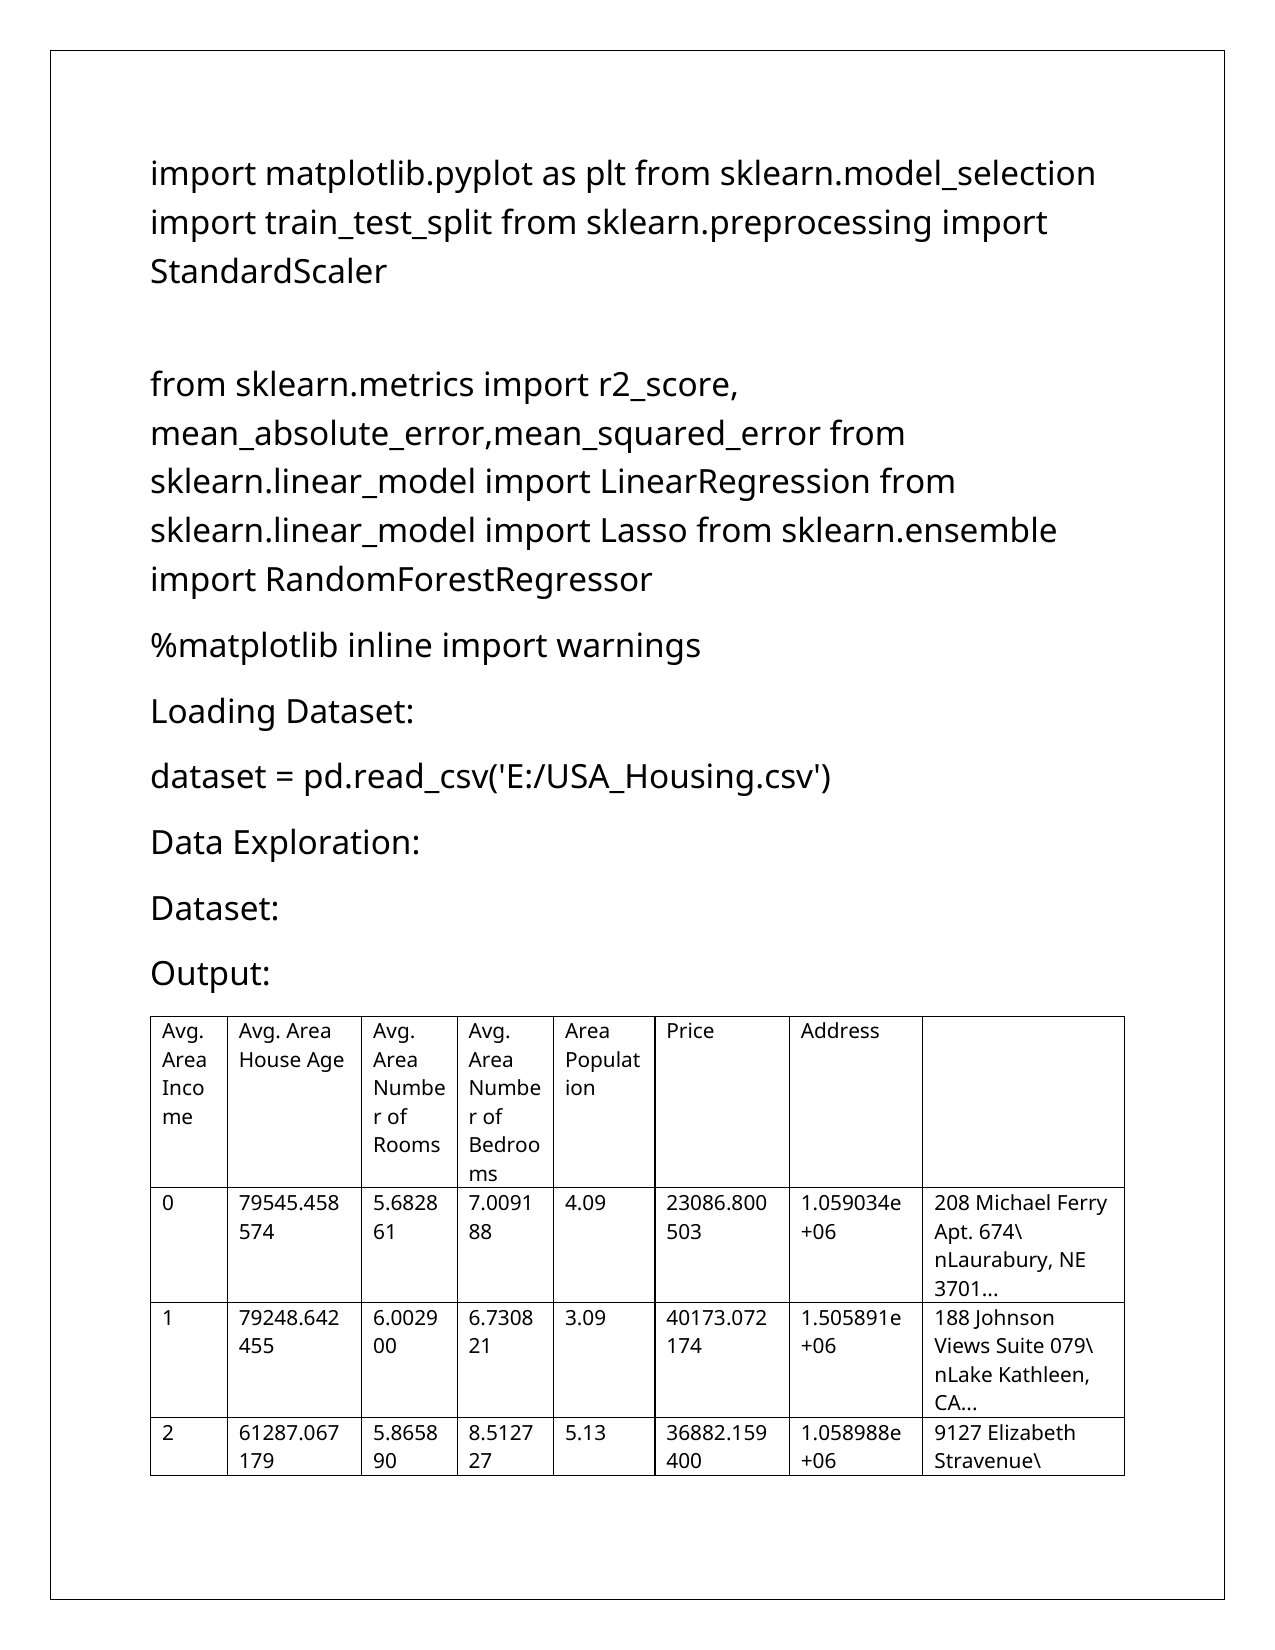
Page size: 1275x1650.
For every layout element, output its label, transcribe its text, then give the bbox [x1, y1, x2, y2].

text Loading Dataset: [150, 687, 1125, 733]
table_cell 8.512727 [458, 1418, 553, 1475]
table_header Avg. Area Income [151, 1017, 227, 1187]
table_cell 7.009188 [458, 1188, 553, 1302]
table_header Avg. Area Number of Bedrooms [458, 1017, 553, 1187]
table_cell 61287.067179 [228, 1418, 361, 1475]
table_cell 188 Johnson Views Suite 079\nLake Kathleen, CA... [923, 1303, 1124, 1417]
table_cell 6.002900 [362, 1303, 457, 1417]
table_cell 5.682861 [362, 1188, 457, 1302]
table_cell 40173.072174 [656, 1303, 789, 1417]
table_cell 36882.159400 [656, 1418, 789, 1475]
text %matplotlib inline import warnings [150, 622, 1125, 667]
table_header Avg. Area House Age [228, 1017, 361, 1187]
text dataset = pd.read_csv('E:/USA_Housing.csv') [150, 753, 1125, 798]
table_cell 1 [151, 1303, 227, 1417]
table_cell 1.059034e+06 [790, 1188, 922, 1302]
table_header Price [656, 1017, 789, 1187]
text Data Exploration: [150, 819, 1125, 864]
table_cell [923, 1418, 1124, 1475]
table_header Avg. Area Number of Rooms [362, 1017, 457, 1187]
text from sklearn.metrics import r2_score, mean_absolute_error,mean_squared_error from sklearn.linear_model import LinearRegression from sklearn.linear_model import Lasso from sklearn.ensemble import RandomForestRegressor [150, 360, 1125, 602]
table_cell 5.865890 [362, 1418, 457, 1475]
table_cell 208 Michael Ferry Apt. 674\nLaurabury, NE 3701... [923, 1188, 1124, 1302]
table_cell 1.058988e+06 [790, 1418, 922, 1475]
table_cell 0 [151, 1188, 227, 1302]
table_header [923, 1017, 1124, 1187]
table_cell 1.505891e+06 [790, 1303, 922, 1417]
text Dataset: [150, 884, 1125, 930]
text import matplotlib.pyplot as plt from sklearn.model_selection import train_test_split from sklearn.preprocessing import StandardScaler [150, 150, 1125, 293]
table_header Area Population [554, 1017, 654, 1187]
table_cell 5.13 [554, 1418, 654, 1475]
table_cell 79545.458574 [228, 1188, 361, 1302]
table_cell 2 [151, 1418, 227, 1475]
table_cell 4.09 [554, 1188, 654, 1302]
table_cell 79248.642455 [228, 1303, 361, 1417]
table_header Address [790, 1017, 922, 1187]
table_cell 23086.800503 [656, 1188, 789, 1302]
text Output: [150, 950, 1125, 995]
table_cell 6.730821 [458, 1303, 553, 1417]
table_cell 3.09 [554, 1303, 654, 1417]
